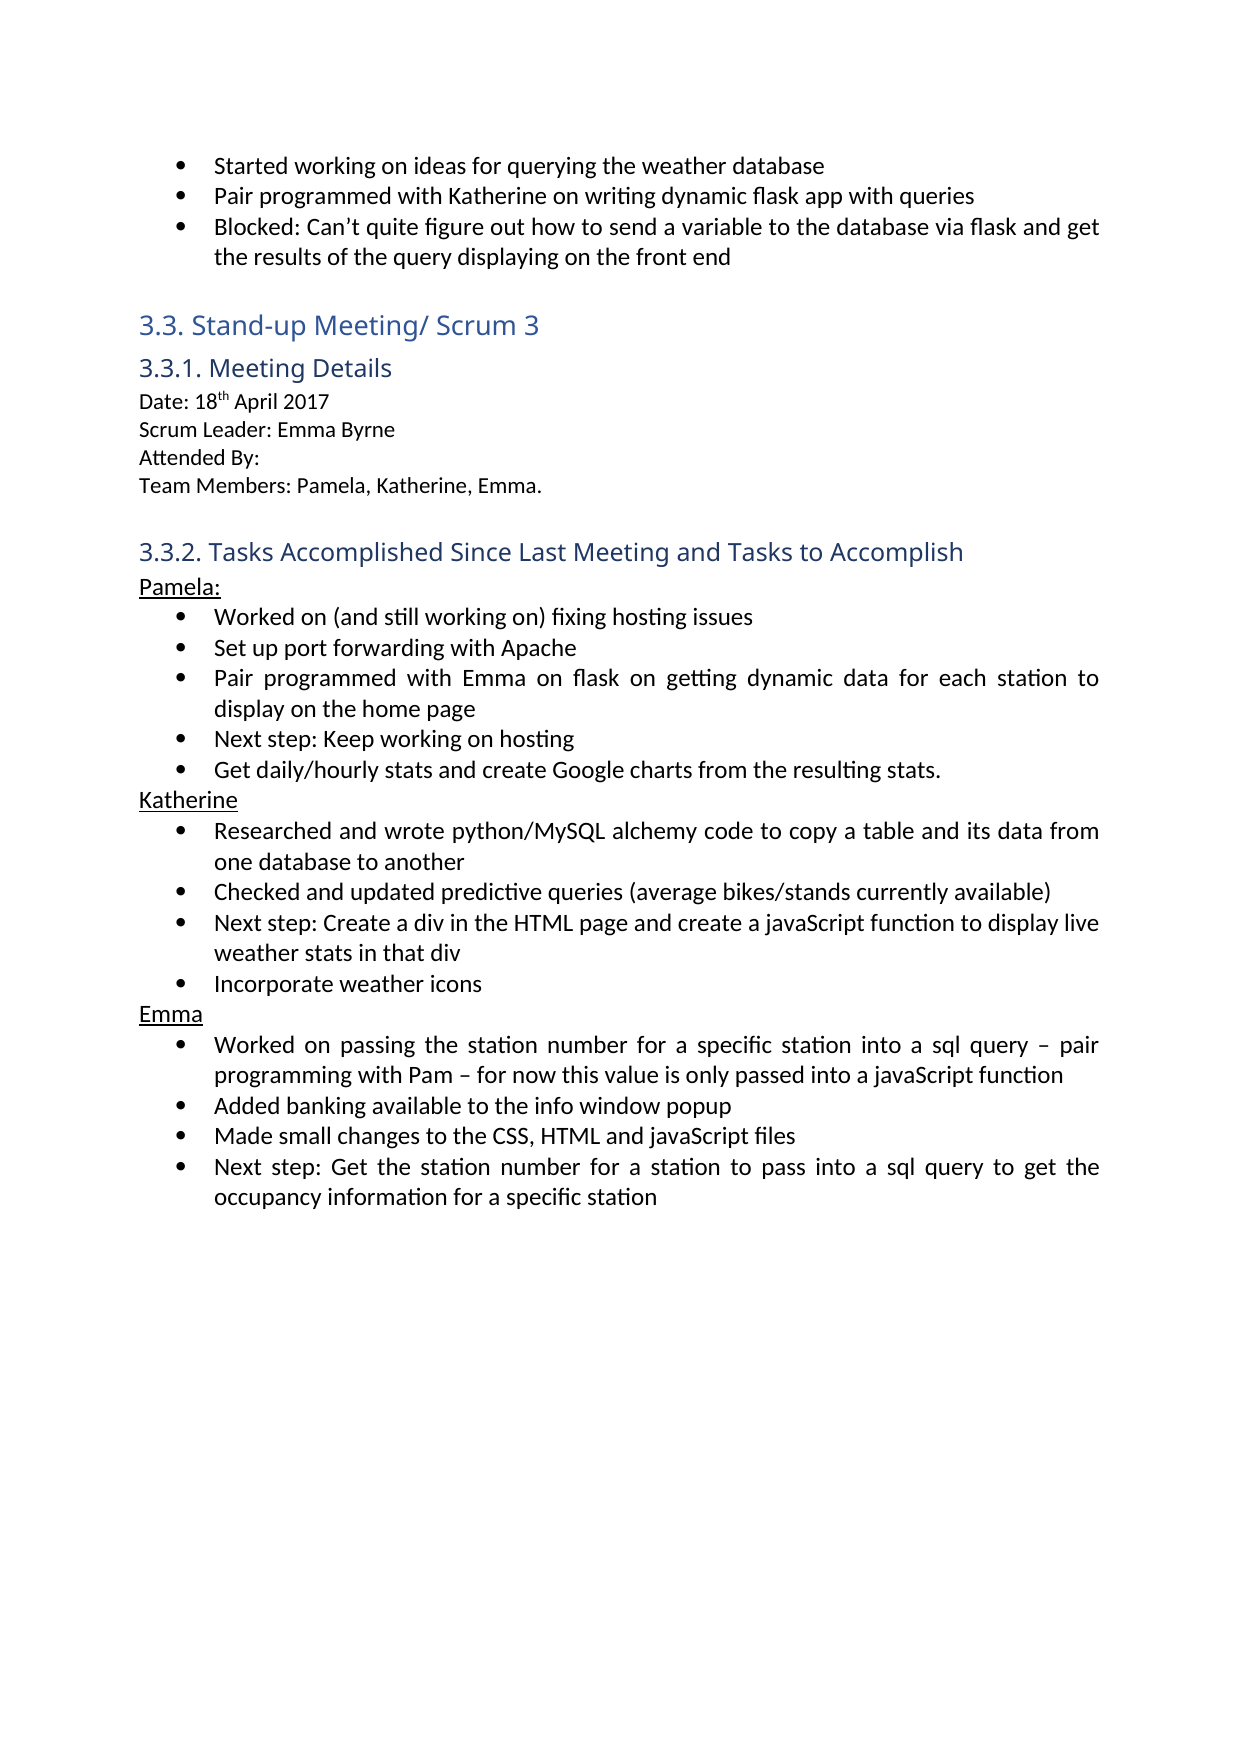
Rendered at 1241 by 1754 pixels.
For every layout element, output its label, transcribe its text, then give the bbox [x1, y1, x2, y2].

list Next step: Create a div in the HTML page and create a javaScript function to display live weather stats in that div [176, 907, 1101, 968]
text Katherine [139, 785, 1101, 815]
subtitle 3.3.1. Meeting Details [139, 351, 1101, 385]
text Date: 18th April 2017 [139, 387, 1101, 416]
text Scrum Leader: Emma Byrne [139, 416, 1101, 443]
subtitle 3.3. Stand-up Meeting/ Scrum 3 [139, 307, 1101, 344]
subtitle 3.3.2. Tasks Accomplished Since Last Meeting and Tasks to Accomplish [139, 534, 1101, 568]
list Next step: Get the station number for a station to pass into a sql query to get the occupancy information for a specific station [176, 1151, 1101, 1212]
list Pair programmed with Katherine on writing dynamic flask app with queries [176, 181, 1101, 211]
list Incorporate weather icons [176, 968, 1101, 998]
text Pamela: [139, 571, 1101, 602]
list Made small changes to the CSS, HTML and javaScript files [176, 1120, 1101, 1151]
list Researched and wrote python/MySQL alchemy code to copy a table and its data from one database to another [176, 815, 1101, 876]
text Emma [139, 998, 1101, 1029]
list Worked on passing the station number for a specific station into a sql query – pair programming with Pam – for now this value is only passed into a javaScript function [176, 1029, 1101, 1090]
list Checked and updated predictive queries (average bikes/stands currently available) [176, 876, 1101, 907]
list Blocked: Can’t quite figure out how to send a variable to the database via flask and get the results of the query displaying on the front end [176, 211, 1101, 272]
list Next step: Keep working on hosting [176, 724, 1101, 754]
text Team Members: Pamela, Katherine, Emma. [139, 472, 1101, 499]
list Get daily/hourly stats and create Google charts from the resulting stats. [176, 754, 1101, 785]
list Set up port forwarding with Apache [176, 632, 1101, 663]
list Started working on ideas for querying the weather database [176, 150, 1101, 181]
list Worked on (and still working on) fixing hosting issues [176, 602, 1101, 632]
list Added banking available to the info window popup [176, 1090, 1101, 1120]
text Attended By: [139, 443, 1101, 472]
list Pair programmed with Emma on flask on getting dynamic data for each station to display on the home page [176, 663, 1101, 724]
